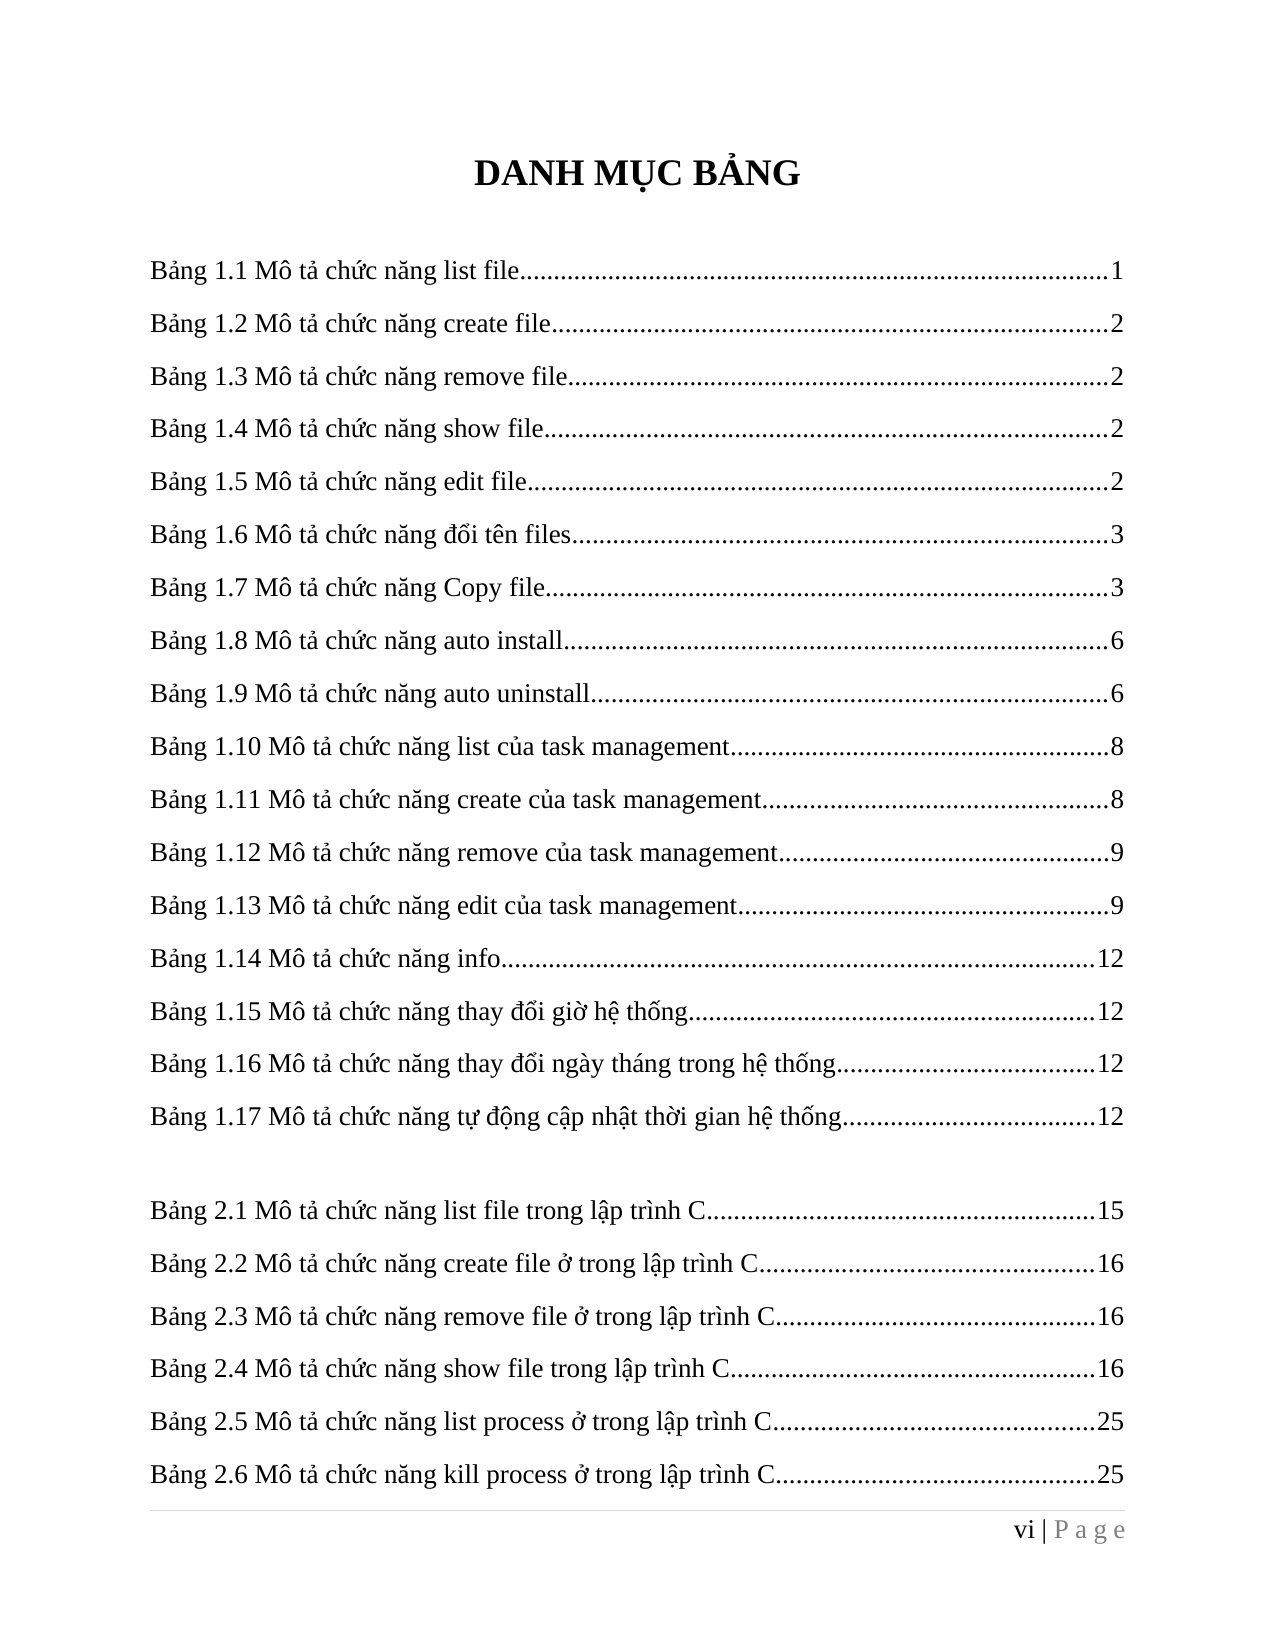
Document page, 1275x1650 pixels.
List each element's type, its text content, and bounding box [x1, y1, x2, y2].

text Bảng 1.12 Mô tả chức năng remove của task management 9 [150, 836, 1125, 867]
subtitle DANH MỤC BẢNG [150, 150, 1125, 193]
text Bảng 2.3 Mô tả chức năng remove file ở trong lập trình C 16 [150, 1299, 1125, 1331]
text Bảng 1.5 Mô tả chức năng edit file 2 [150, 465, 1125, 497]
text Bảng 2.1 Mô tả chức năng list file trong lập trình C 15 [150, 1194, 1125, 1225]
text Bảng 2.4 Mô tả chức năng show file trong lập trình C 16 [150, 1352, 1125, 1384]
text Bảng 1.13 Mô tả chức năng edit của task management 9 [150, 889, 1125, 920]
text Bảng 1.17 Mô tả chức năng tự động cập nhật thời gian hệ thống 12 [150, 1100, 1125, 1172]
text Bảng 1.15 Mô tả chức năng thay đổi giờ hệ thống 12 [150, 994, 1125, 1026]
text Bảng 1.3 Mô tả chức năng remove file 2 [150, 359, 1125, 391]
text Bảng 1.2 Mô tả chức năng create file 2 [150, 307, 1125, 338]
text Bảng 2.2 Mô tả chức năng create file ở trong lập trình C 16 [150, 1247, 1125, 1278]
text Bảng 1.14 Mô tả chức năng info 12 [150, 942, 1125, 973]
text Bảng 2.6 Mô tả chức năng kill process ở trong lập trình C 25 [150, 1458, 1125, 1489]
text Bảng 1.6 Mô tả chức năng đổi tên files 3 [150, 518, 1125, 549]
text Bảng 1.9 Mô tả chức năng auto uninstall 6 [150, 677, 1125, 708]
text Bảng 1.7 Mô tả chức năng Copy file 3 [150, 571, 1125, 602]
text Bảng 2.5 Mô tả chức năng list process ở trong lập trình C 25 [150, 1405, 1125, 1437]
text Bảng 1.4 Mô tả chức năng show file 2 [150, 412, 1125, 444]
text Bảng 1.10 Mô tả chức năng list của task management 8 [150, 730, 1125, 761]
text Bảng 1.16 Mô tả chức năng thay đổi ngày tháng trong hệ thống 12 [150, 1047, 1125, 1079]
text Bảng 1.8 Mô tả chức năng auto install 6 [150, 624, 1125, 655]
text Bảng 1.1 Mô tả chức năng list file 1 [150, 254, 1125, 285]
text Bảng 1.11 Mô tả chức năng create của task management 8 [150, 783, 1125, 814]
